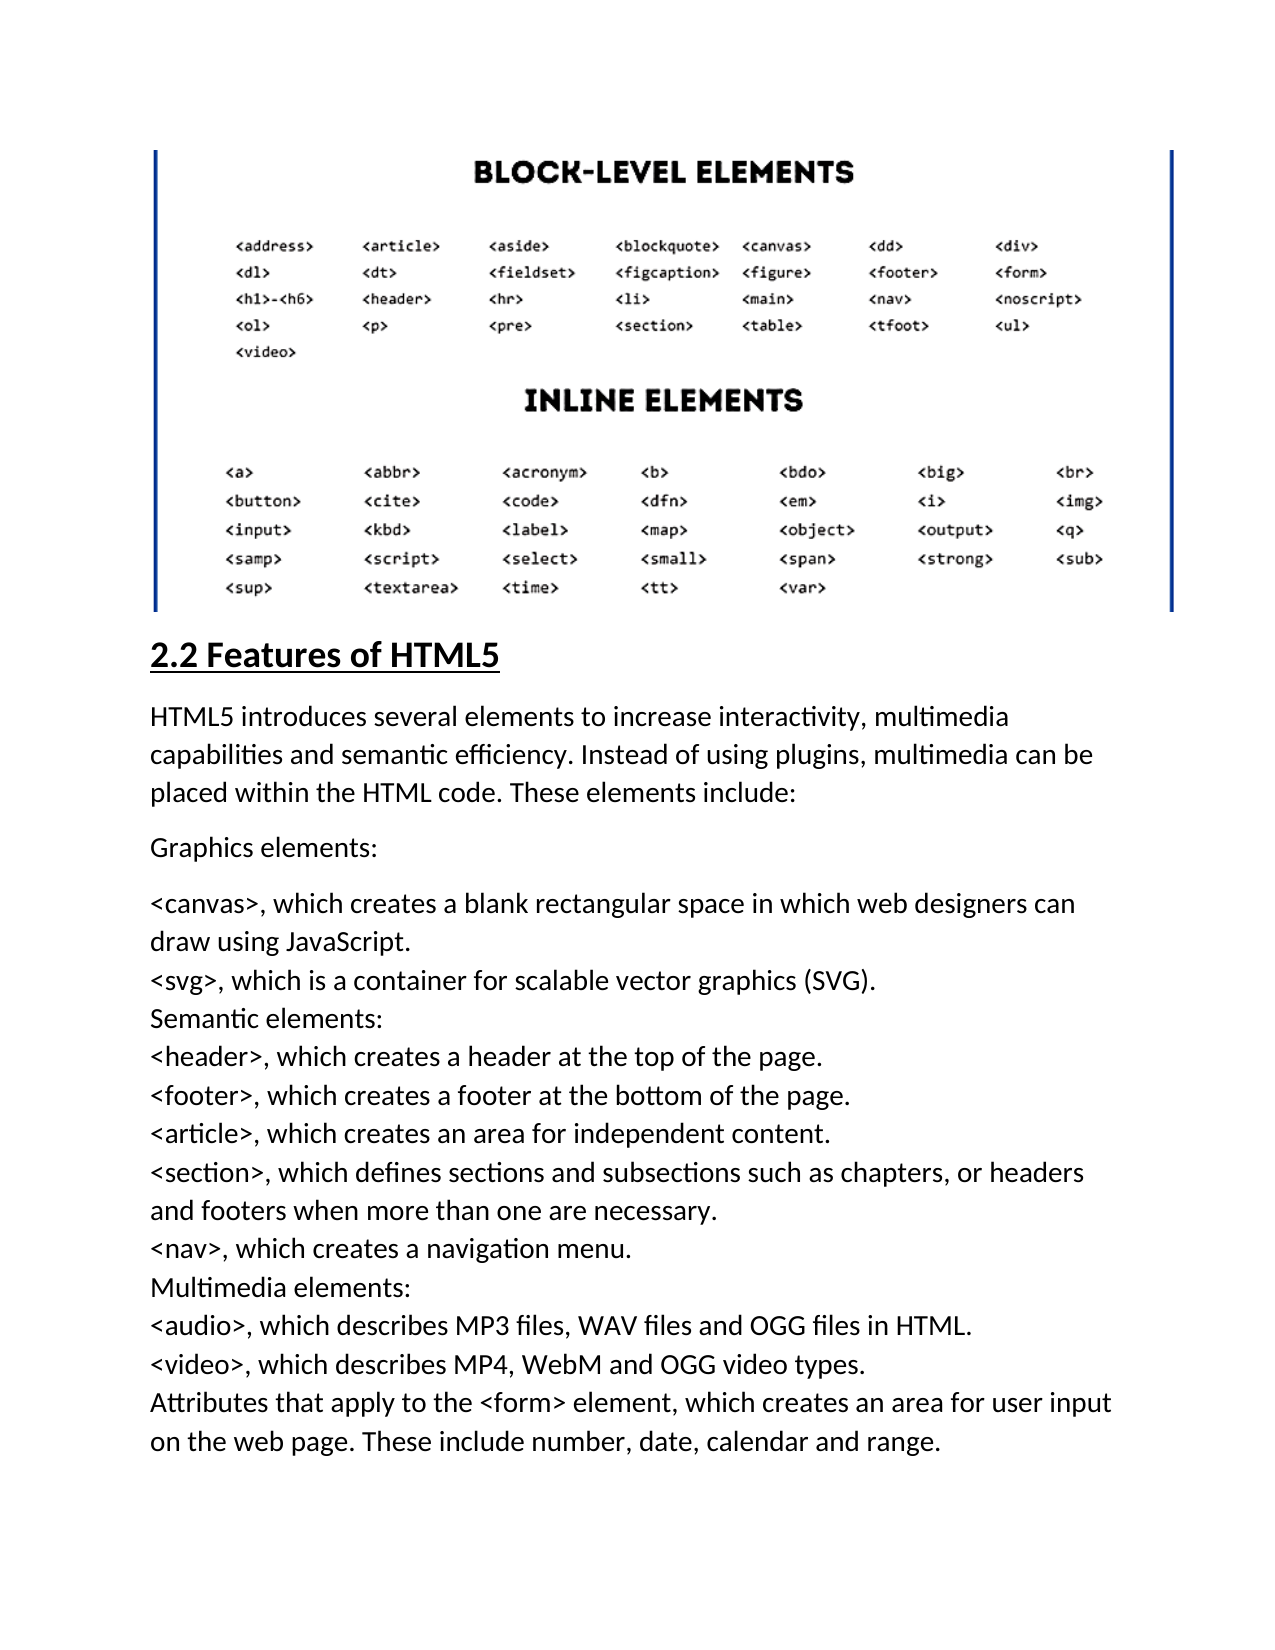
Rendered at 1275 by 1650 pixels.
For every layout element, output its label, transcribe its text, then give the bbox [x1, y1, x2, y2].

text <canvas>, which creates a blank rectangular space in which web designers can draw using JavaScript. [150, 885, 1125, 959]
text <article>, which creates an area for independent content. [150, 1115, 1125, 1151]
text <video>, which describes MP4, WebM and OGG video types. [150, 1346, 1125, 1382]
text Graphics elements: [150, 829, 1125, 865]
text HTML5 introduces several elements to increase interactivity, multimedia capabilities and semantic efficiency. Instead of using plugins, multimedia can be placed within the HTML code. These elements include: [150, 698, 1125, 810]
picture [150, 150, 1179, 612]
text Attributes that apply to the <form> element, which creates an area for user input on the web page. These include number, date, calendar and range. [150, 1384, 1125, 1458]
text <footer>, which creates a footer at the bottom of the page. [150, 1077, 1125, 1112]
text Multimedia elements: [150, 1269, 1125, 1305]
text <header>, which creates a header at the top of the page. [150, 1038, 1125, 1074]
text <nav>, which creates a navigation menu. [150, 1231, 1125, 1266]
text <section>, which defines sections and subsections such as chapters, or headers and footers when more than one are necessary. [150, 1154, 1125, 1228]
text <audio>, which describes MP3 files, WAV files and OGG files in HTML. [150, 1307, 1125, 1343]
text Semantic elements: [150, 1000, 1125, 1036]
text <svg>, which is a container for scalable vector graphics (SVG). [150, 962, 1125, 997]
text 2.2 Features of HTML5 [150, 631, 1125, 677]
